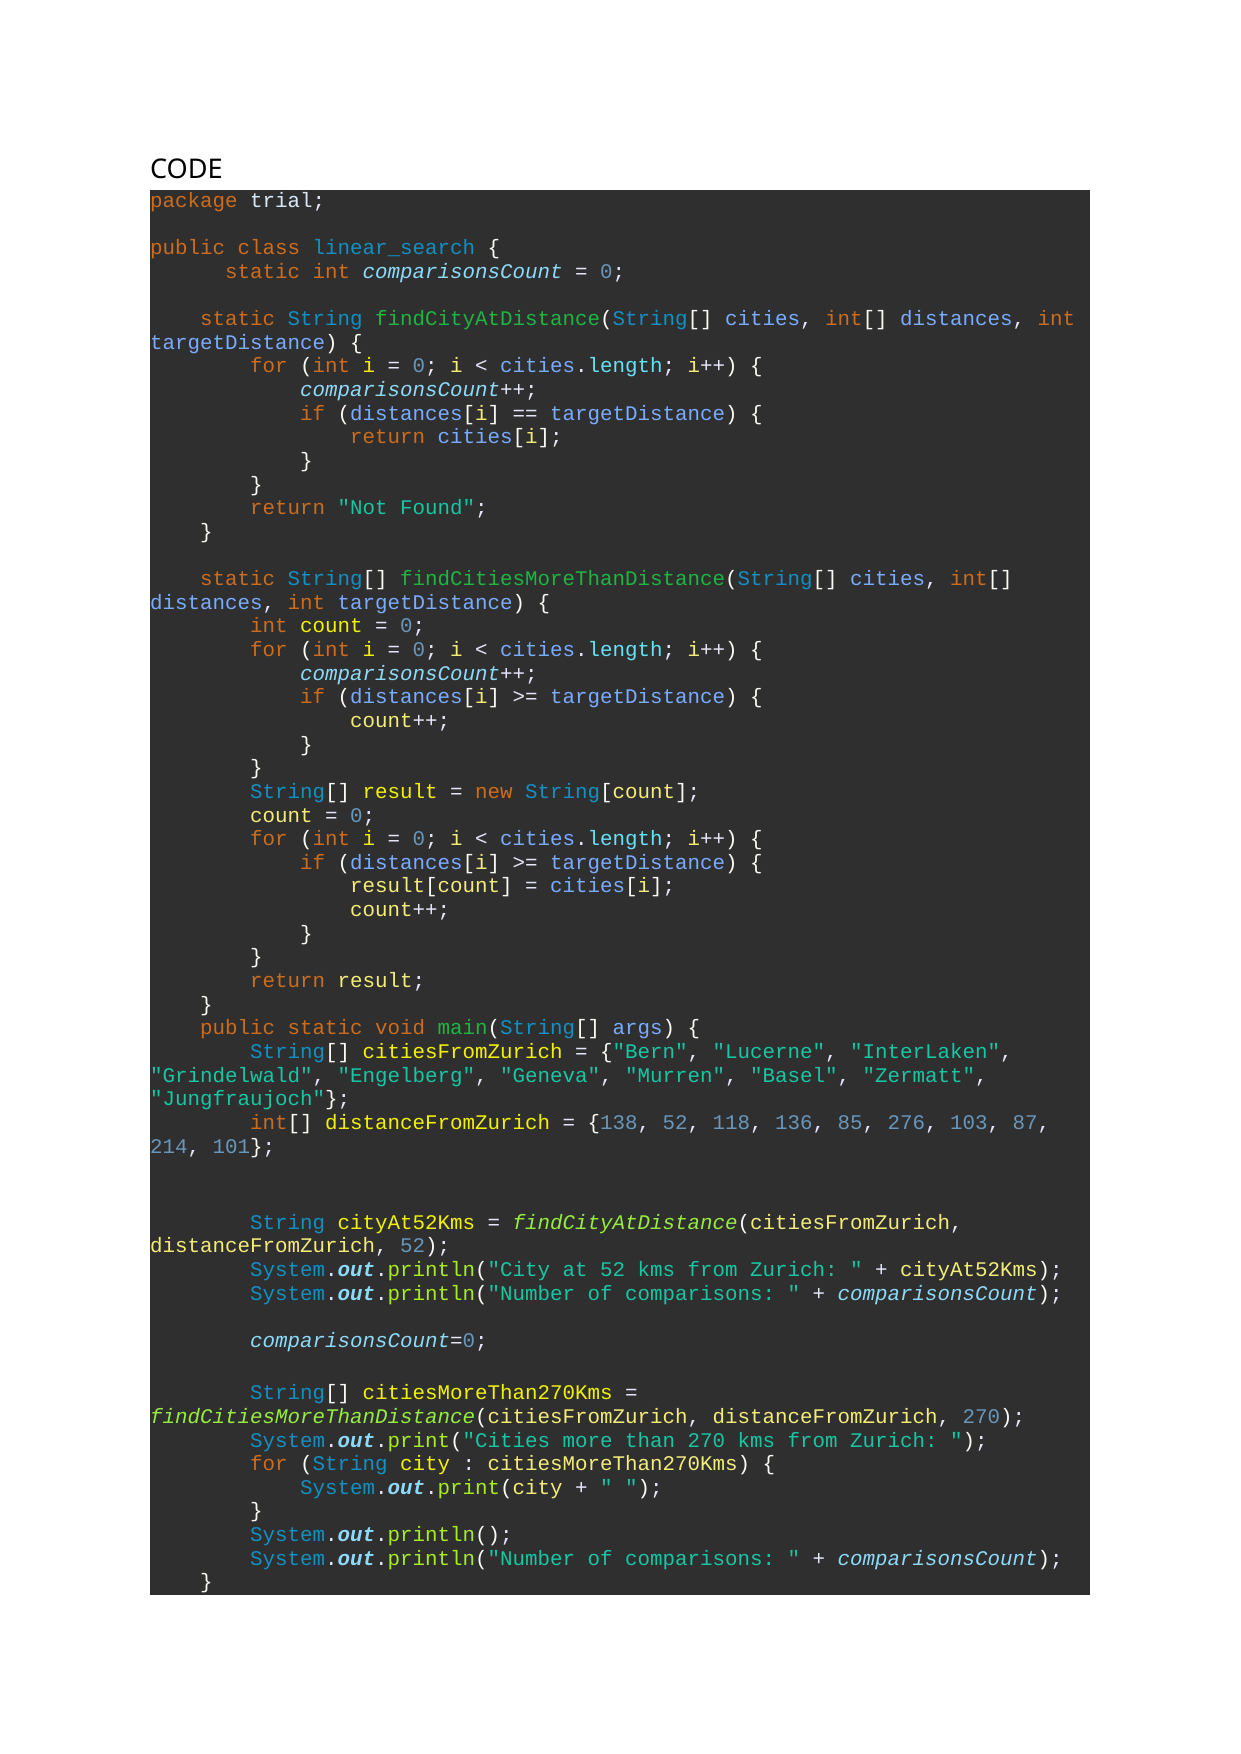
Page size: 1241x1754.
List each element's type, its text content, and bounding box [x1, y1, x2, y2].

text count = 0; [150, 804, 1090, 828]
text int[] distanceFromZurich = {138, 52, 118, 136, 85, 276, 103, 87, 214, 101}; [150, 1112, 1090, 1159]
text comparisonsCount=0; [150, 1330, 1090, 1353]
text } [150, 946, 1090, 970]
text result[count] = cities[i]; [150, 876, 1090, 899]
text count++; [150, 899, 1090, 923]
text if (distances[i] == targetDistance) { [150, 403, 1090, 426]
text } [150, 757, 1090, 781]
text int count = 0; [150, 615, 1090, 639]
text String cityAt52Kms = findCityAtDistance(citiesFromZurich, distanceFromZurich, 52); [150, 1212, 1090, 1259]
text static int comparisonsCount = 0; [150, 261, 1090, 284]
text System.out.println(); [150, 1524, 1090, 1548]
text String[] result = new String[count]; [150, 781, 1090, 804]
text return result; [150, 970, 1090, 994]
text } [150, 923, 1090, 946]
text } [150, 473, 1090, 497]
text if (distances[i] >= targetDistance) { [150, 686, 1090, 710]
text static String[] findCitiesMoreThanDistance(String[] cities, int[] distances, int targetDistance) { [150, 568, 1090, 615]
text for (int i = 0; i < cities.length; i++) { [150, 828, 1090, 852]
text } [150, 994, 1090, 1017]
text String[] citiesFromZurich = {"Bern", "Lucerne", "InterLaken", "Grindelwald", "Engelberg", "Geneva", "Murren", "Basel", "Zermatt", "Jungfraujoch"}; [150, 1041, 1090, 1112]
text } [150, 1501, 1090, 1524]
text comparisonsCount++; [150, 663, 1090, 686]
text System.out.print(city + " "); [150, 1477, 1090, 1501]
text return cities[i]; [150, 426, 1090, 450]
text public class linear_search { [150, 237, 1090, 261]
text public static void main(String[] args) { [150, 1017, 1090, 1041]
text System.out.println("Number of comparisons: " + comparisonsCount); [150, 1283, 1090, 1306]
text package trial; [150, 190, 1090, 213]
text System.out.print("Cities more than 270 kms from Zurich: "); [150, 1429, 1090, 1453]
text } [150, 734, 1090, 757]
text for (String city : citiesMoreThan270Kms) { [150, 1453, 1090, 1477]
text return "Not Found"; [150, 497, 1090, 521]
text } [150, 1571, 1090, 1595]
text System.out.println("City at 52 kms from Zurich: " + cityAt52Kms); [150, 1259, 1090, 1283]
text System.out.println("Number of comparisons: " + comparisonsCount); [150, 1548, 1090, 1571]
text String[] citiesMoreThan270Kms = findCitiesMoreThanDistance(citiesFromZurich, distanceFromZurich, 270); [150, 1382, 1090, 1429]
text } [150, 521, 1090, 544]
text static String findCityAtDistance(String[] cities, int[] distances, int targetDistance) { [150, 308, 1090, 355]
text for (int i = 0; i < cities.length; i++) { [150, 355, 1090, 379]
text comparisonsCount++; [150, 379, 1090, 403]
text for (int i = 0; i < cities.length; i++) { [150, 639, 1090, 663]
text if (distances[i] >= targetDistance) { [150, 852, 1090, 876]
text count++; [150, 710, 1090, 734]
subtitle CODE [150, 150, 1090, 187]
text } [150, 450, 1090, 473]
